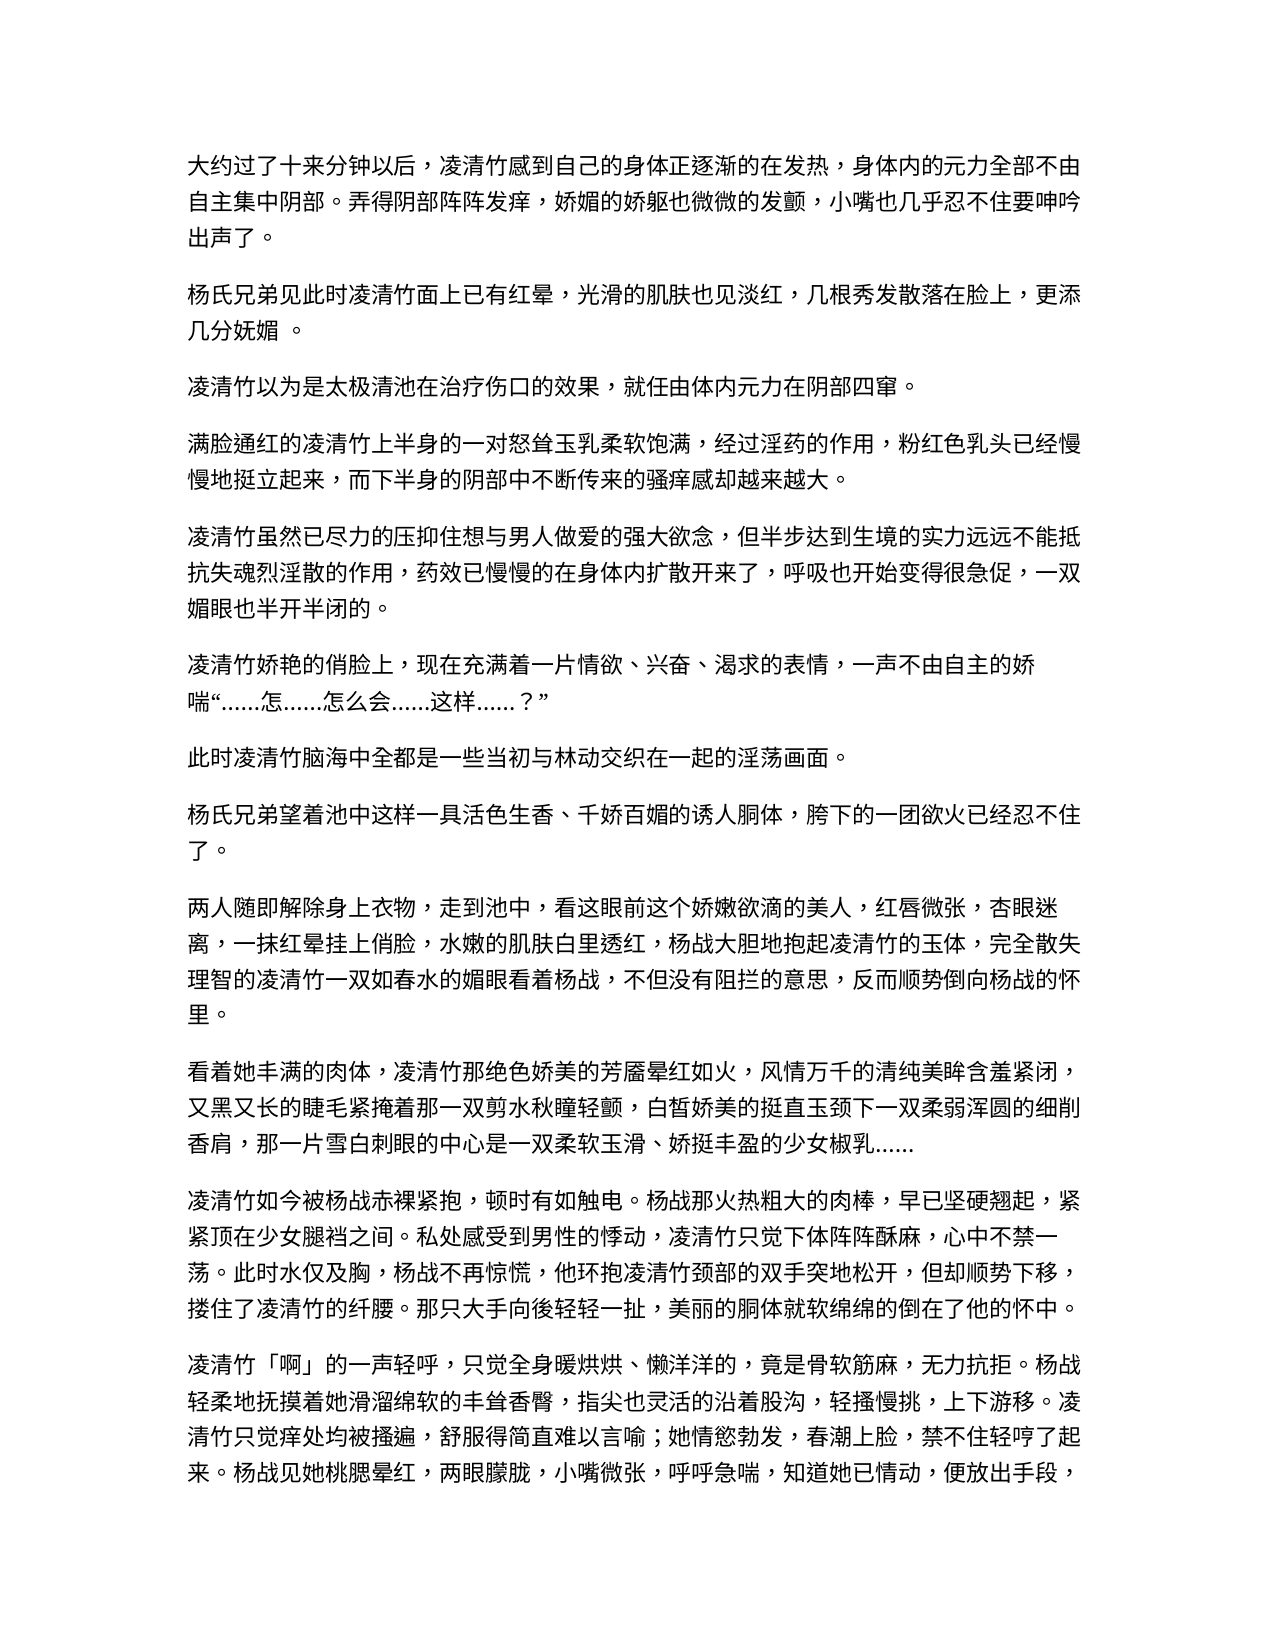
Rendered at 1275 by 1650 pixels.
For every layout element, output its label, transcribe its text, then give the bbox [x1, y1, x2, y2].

text 两人随即解除身上衣物，走到池中，看这眼前这个娇嫩欲滴的美人，红唇微张，杏眼迷离，一抹红晕挂上俏脸，水嫩的肌肤白里透红，杨战大胆地抱起凌清竹的玉体，完全散失理智的凌清竹一双如春水的媚眼看着杨战，不但没有阻拦的意思，反而顺势倒向杨战的怀里。 [187, 892, 1087, 1031]
text 此时凌清竹脑海中全都是一些当初与林动交织在一起的淫荡画面。 [187, 742, 1087, 773]
text 大约过了十来分钟以后，凌清竹感到自己的身体正逐渐的在发热，身体内的元力全部不由自主集中阴部。弄得阴部阵阵发痒，娇媚的娇躯也微微的发颤，小嘴也几乎忍不住要呻吟出声了。 [187, 150, 1087, 253]
text 凌清竹如今被杨战赤裸紧抱，顿时有如触电。杨战那火热粗大的肉棒，早已坚硬翘起，紧紧顶在少女腿裆之间。私处感受到男性的悸动，凌清竹只觉下体阵阵酥麻，心中不禁一荡。此时水仅及胸，杨战不再惊慌，他环抱凌清竹颈部的双手突地松开，但却顺势下移，搂住了凌清竹的纤腰。那只大手向後轻轻一扯，美丽的胴体就软绵绵的倒在了他的怀中。 [187, 1185, 1087, 1324]
text 凌清竹娇艳的俏脸上，现在充满着一片情欲、兴奋、渴求的表情，一声不由自主的娇喘“……怎……怎么会……这样……？” [187, 649, 1087, 717]
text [187, 1349, 1087, 1488]
text 凌清竹以为是太极清池在治疗伤口的效果，就任由体内元力在阴部四窜。 [187, 371, 1087, 403]
text 看着她丰满的肉体，凌清竹那绝色娇美的芳靥晕红如火，风情万千的清纯美眸含羞紧闭，又黑又长的睫毛紧掩着那一双剪水秋瞳轻颤，白皙娇美的挺直玉颈下一双柔弱浑圆的细削香肩，那一片雪白刺眼的中心是一双柔软玉滑、娇挺丰盈的少女椒乳…… [187, 1056, 1087, 1159]
text 杨氏兄弟见此时凌清竹面上已有红晕，光滑的肌肤也见淡红，几根秀发散落在脸上，更添几分妩媚 。 [187, 279, 1087, 346]
text 杨氏兄弟望着池中这样一具活色生香、千娇百媚的诱人胴体，胯下的一团欲火已经忍不住了。 [187, 799, 1087, 866]
text 凌清竹虽然已尽力的压抑住想与男人做爱的强大欲念，但半步达到生境的实力远远不能抵抗失魂烈淫散的作用，药效已慢慢的在身体内扩散开来了，呼吸也开始变得很急促，一双媚眼也半开半闭的。 [187, 521, 1087, 624]
text 满脸通红的凌清竹上半身的一对怒耸玉乳柔软饱满，经过淫药的作用，粉红色乳头已经慢慢地挺立起来，而下半身的阴部中不断传来的骚痒感却越来越大。 [187, 428, 1087, 495]
